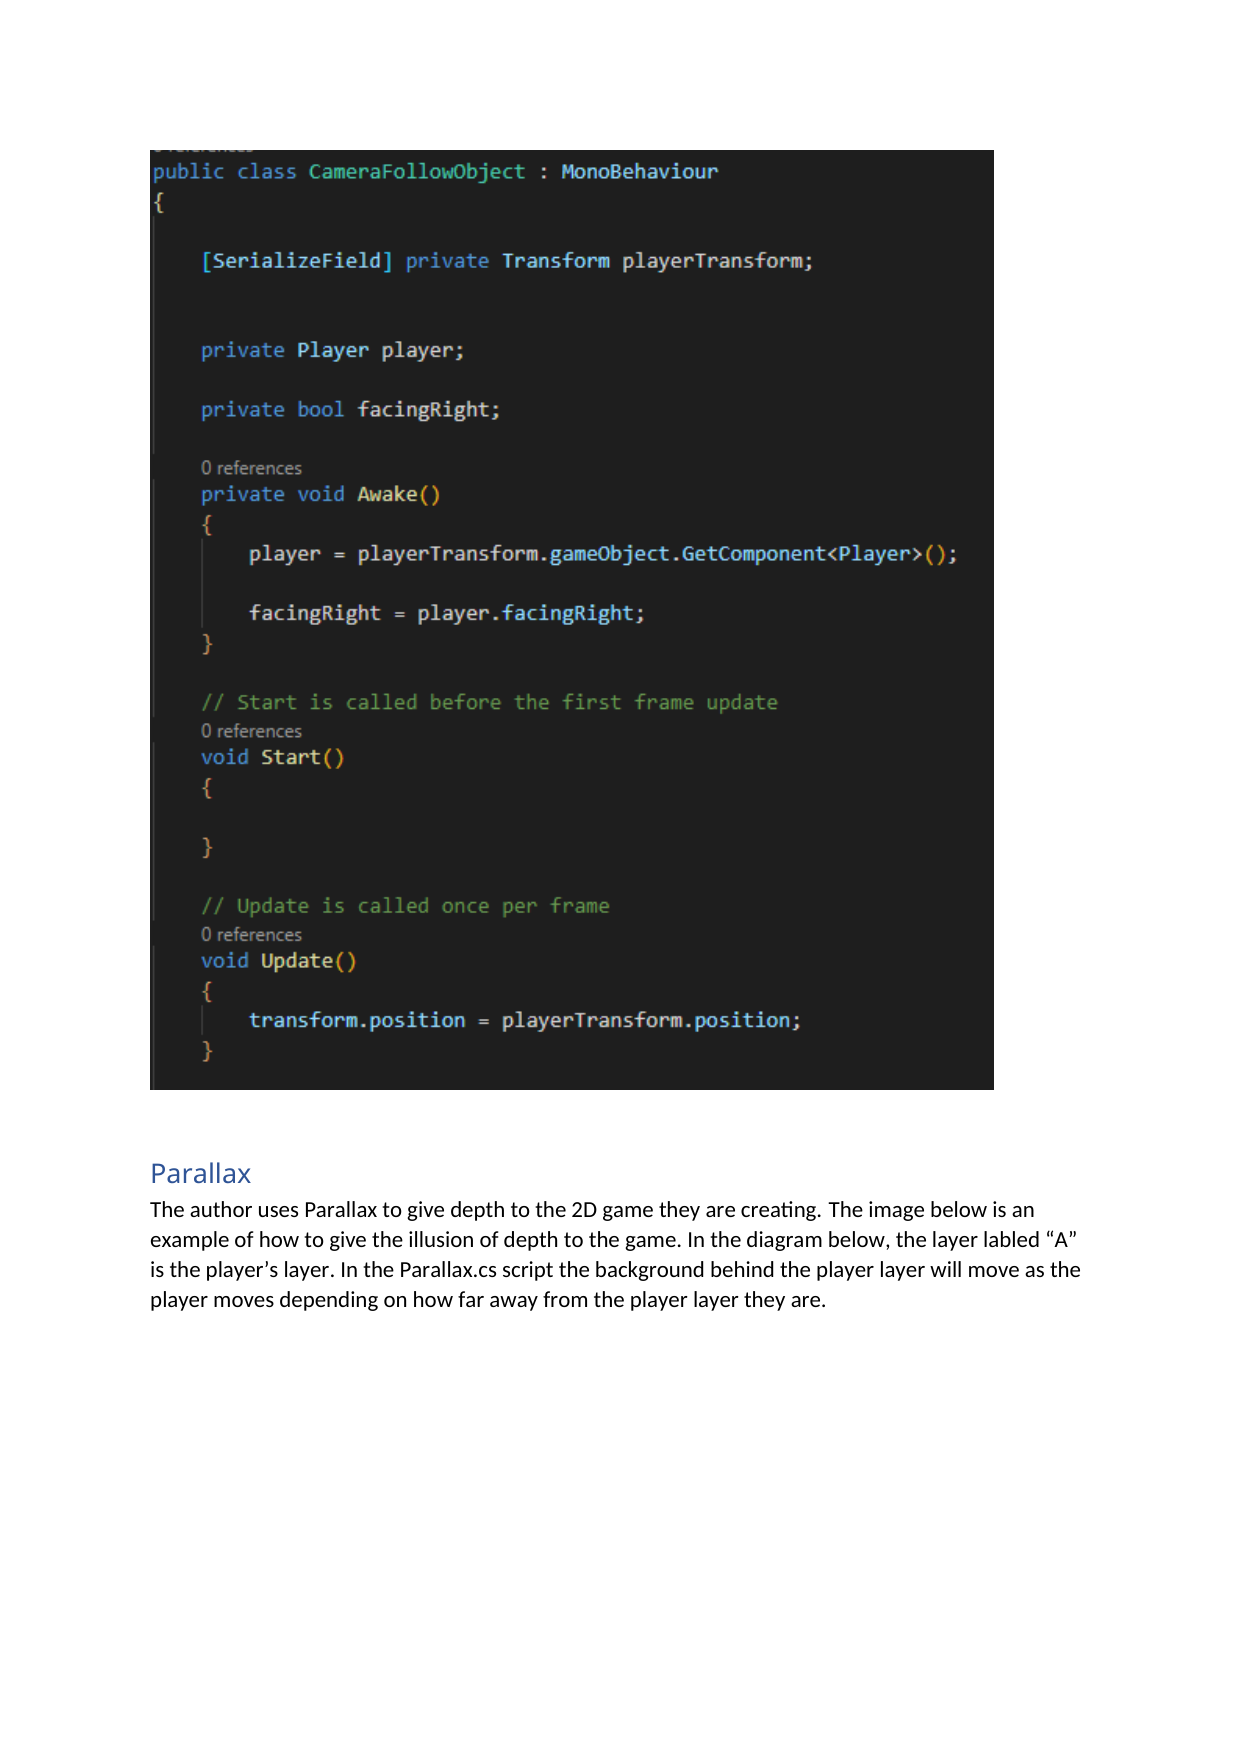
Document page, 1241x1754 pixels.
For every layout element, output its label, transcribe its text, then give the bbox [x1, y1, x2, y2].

subtitle Parallax [150, 1155, 1090, 1192]
text The author uses Parallax to give depth to the 2D game they are creating. The image below is an example of how to give the illusion of depth to the game. In the diagram below, the layer labled “A” is the player’s layer. In the Parallax.cs script the background behind the player layer will move as the player moves depending on how far away from the player layer they are. [150, 1195, 1090, 1313]
picture [150, 150, 994, 1090]
